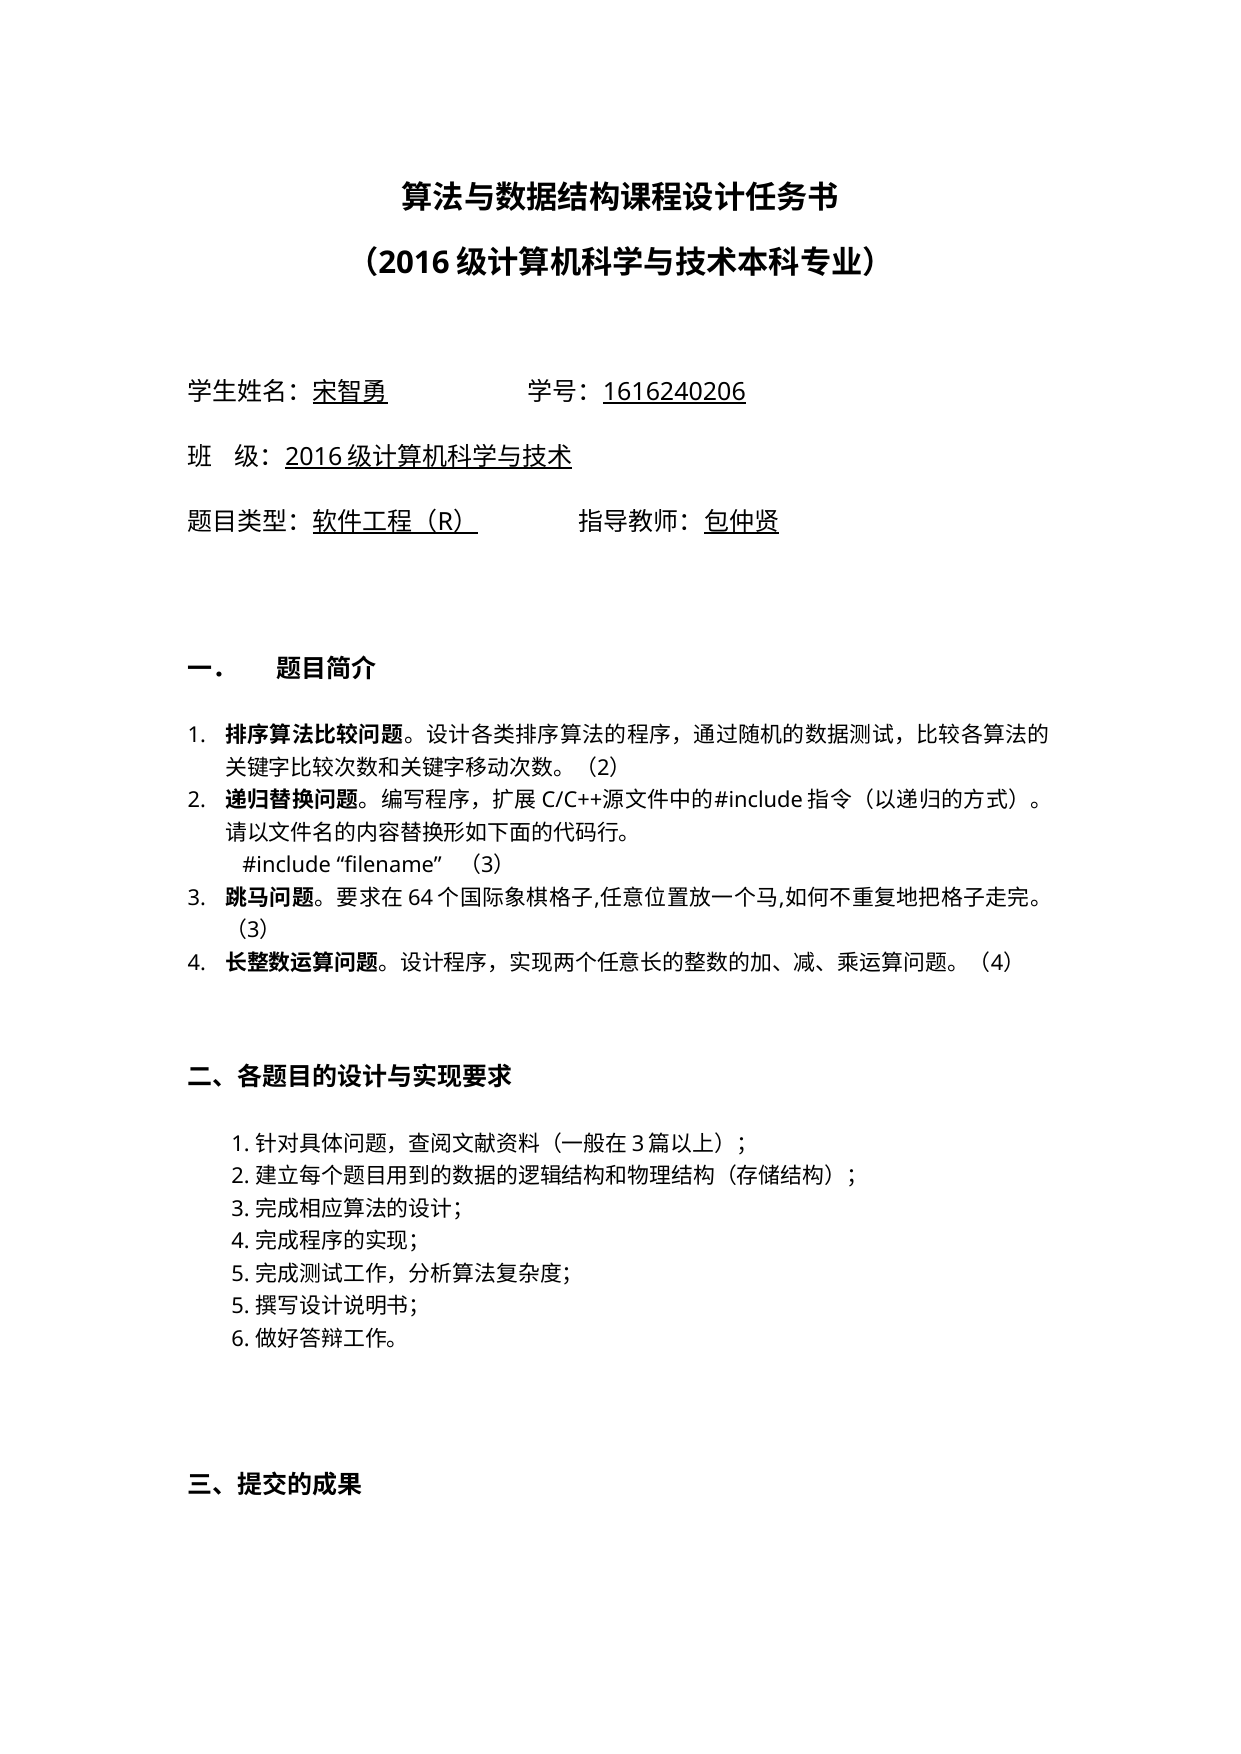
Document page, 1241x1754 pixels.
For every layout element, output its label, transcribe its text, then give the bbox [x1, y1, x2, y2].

text 3. 完成相应算法的设计； [187, 1190, 1053, 1223]
text 算法与数据结构课程设计任务书 [187, 162, 1053, 227]
list 长整数运算问题。设计程序，实现两个任意长的整数的加、减、乘运算问题。（4） [187, 944, 1053, 977]
text 6. 做好答辩工作。 [187, 1320, 1053, 1353]
text 学生姓名：宋智勇 学号：1616240206 [187, 357, 1053, 422]
text 三、提交的成果 [187, 1450, 1053, 1515]
text 题目类型：软件工程（R） 指导教师：包仲贤 [187, 487, 1053, 552]
list 递归替换问题。编写程序，扩展C/C++源文件中的#include指令（以递归的方式）。请以文件名的内容替换形如下面的代码行。 [187, 782, 1053, 847]
text 5. 完成测试工作，分析算法复杂度； [187, 1255, 1053, 1288]
list 排序算法比较问题。设计各类排序算法的程序，通过随机的数据测试，比较各算法的关键字比较次数和关键字移动次数。（2） [187, 717, 1053, 782]
text 班 级：2016级计算机科学与技术 [187, 422, 1053, 487]
text #include “filename” （3） [225, 847, 1053, 879]
text （2016级计算机科学与技术本科专业） [187, 227, 1053, 292]
list 跳马问题。要求在64个国际象棋格子,任意位置放一个马,如何不重复地把格子走完。（3） [187, 879, 1053, 944]
text 1. 针对具体问题，查阅文献资料（一般在3篇以上）； [187, 1125, 1053, 1158]
list 题目简介 [187, 634, 1053, 699]
text 5. 撰写设计说明书； [187, 1288, 1053, 1320]
text 4. 完成程序的实现； [187, 1223, 1053, 1255]
text 2. 建立每个题目用到的数据的逻辑结构和物理结构（存储结构）； [187, 1158, 1053, 1190]
text 二、各题目的设计与实现要求 [187, 1042, 1053, 1107]
